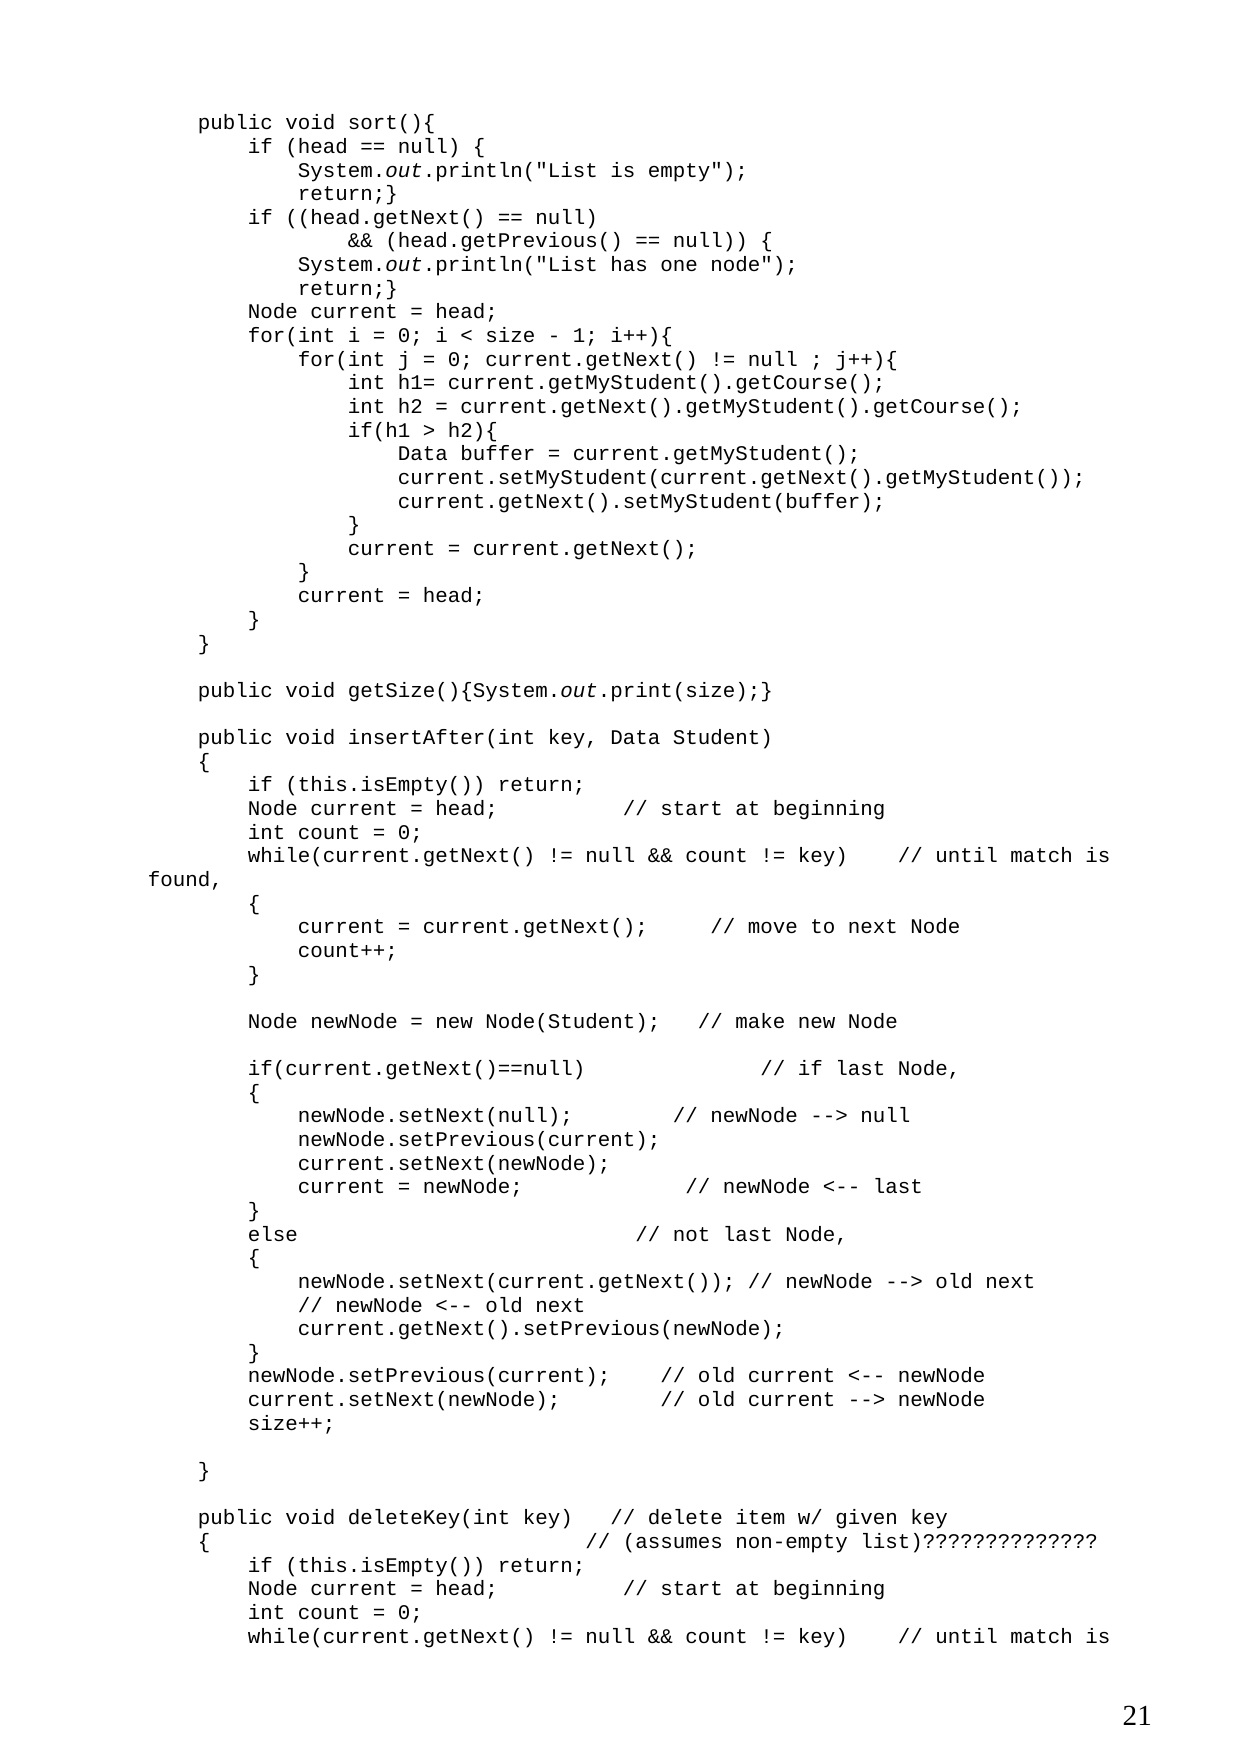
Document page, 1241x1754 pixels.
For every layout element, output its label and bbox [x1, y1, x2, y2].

text [148, 89, 1152, 1649]
